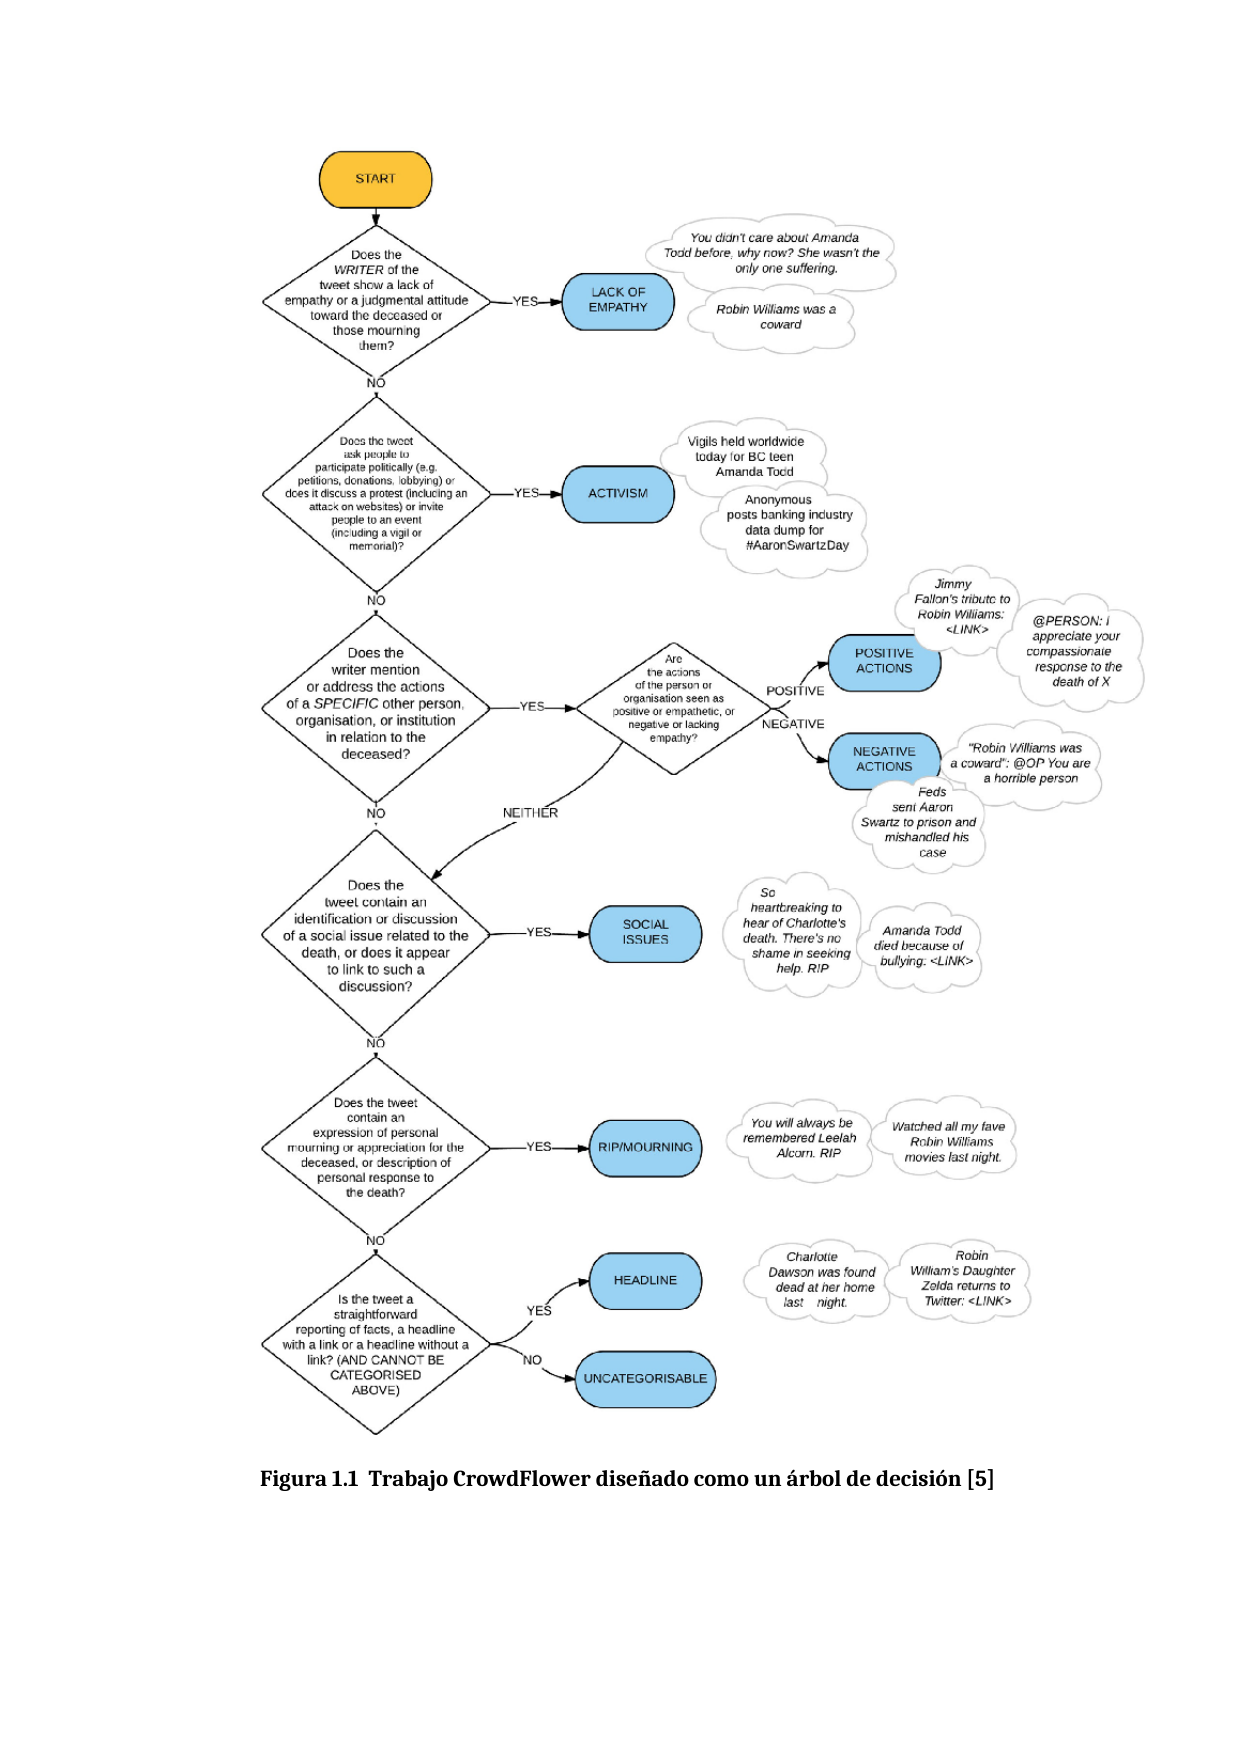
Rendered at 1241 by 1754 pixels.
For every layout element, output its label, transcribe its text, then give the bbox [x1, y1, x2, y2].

picture [259, 147, 1146, 1435]
text Figura 1.1 Trabajo CrowdFlower diseñado como un árbol de decisión [5] [260, 1466, 1063, 1492]
